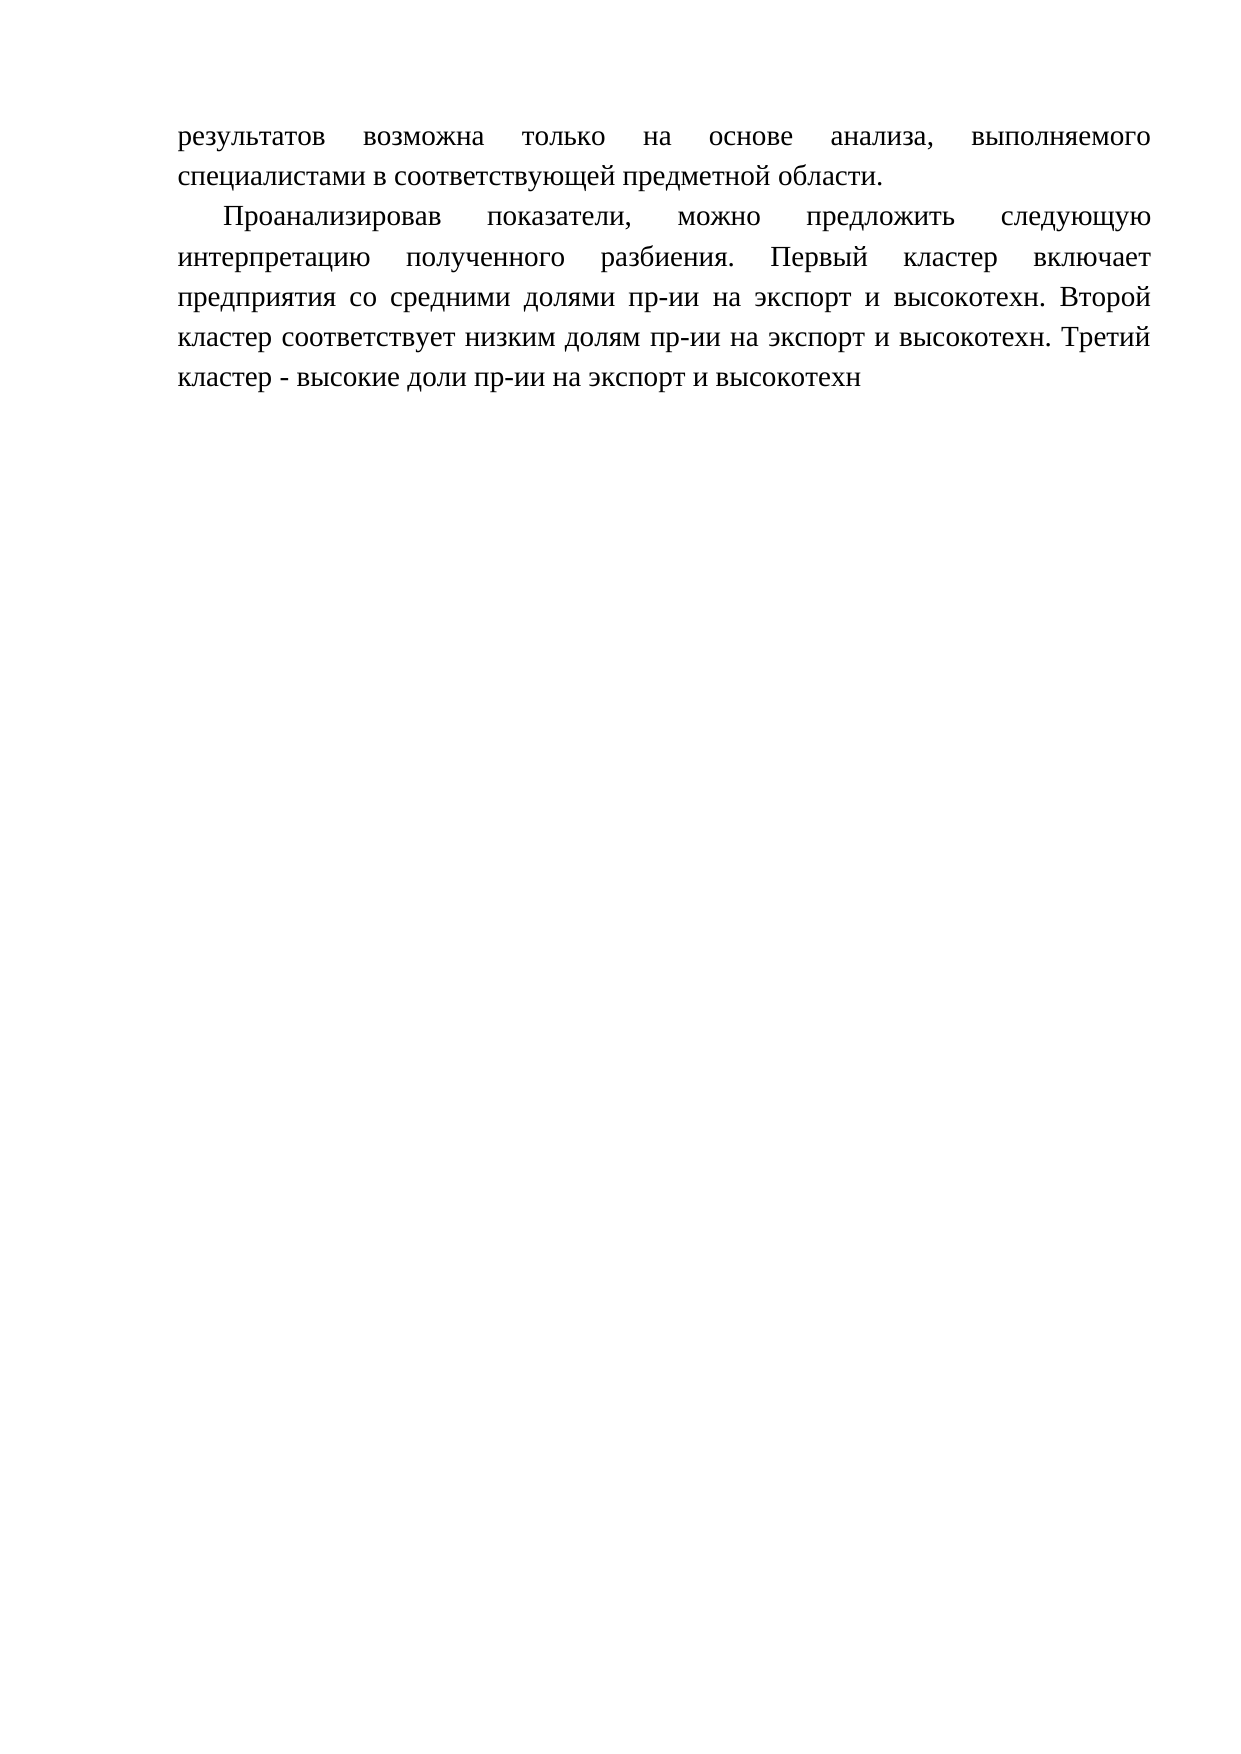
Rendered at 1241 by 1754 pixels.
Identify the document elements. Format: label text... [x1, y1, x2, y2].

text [177, 118, 1152, 192]
text Проанализировав показатели, можно предложить следующую интерпретацию полученного разбиения. Первый кластер включает предприятия со средними долями пр-ии на экспорт и высокотехн. Второй кластер соответствует низким долям пр-ии на экспорт и высокотехн. Третий кластер - высокие доли пр-ии на экспорт и высокотехн [177, 198, 1152, 393]
